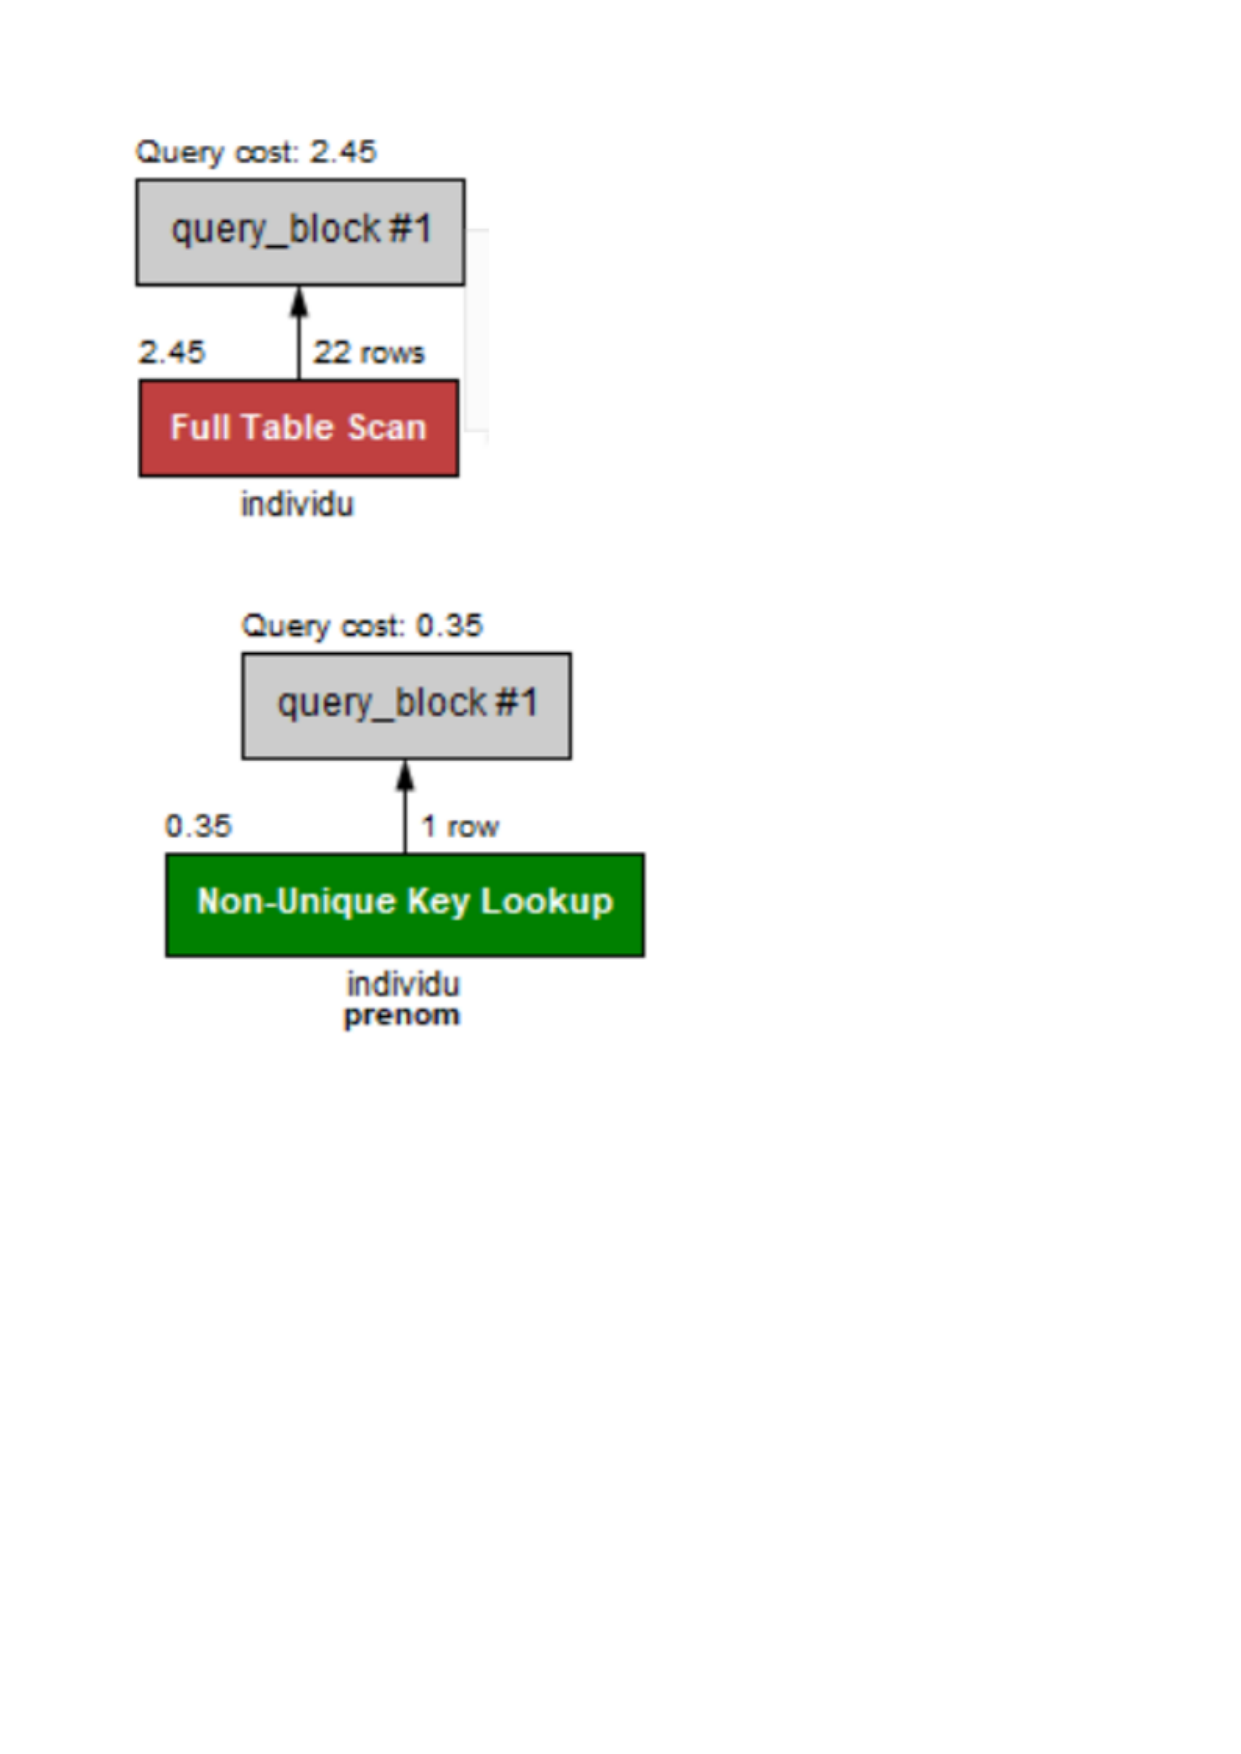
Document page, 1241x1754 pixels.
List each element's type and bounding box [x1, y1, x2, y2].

picture [75, 75, 680, 1110]
